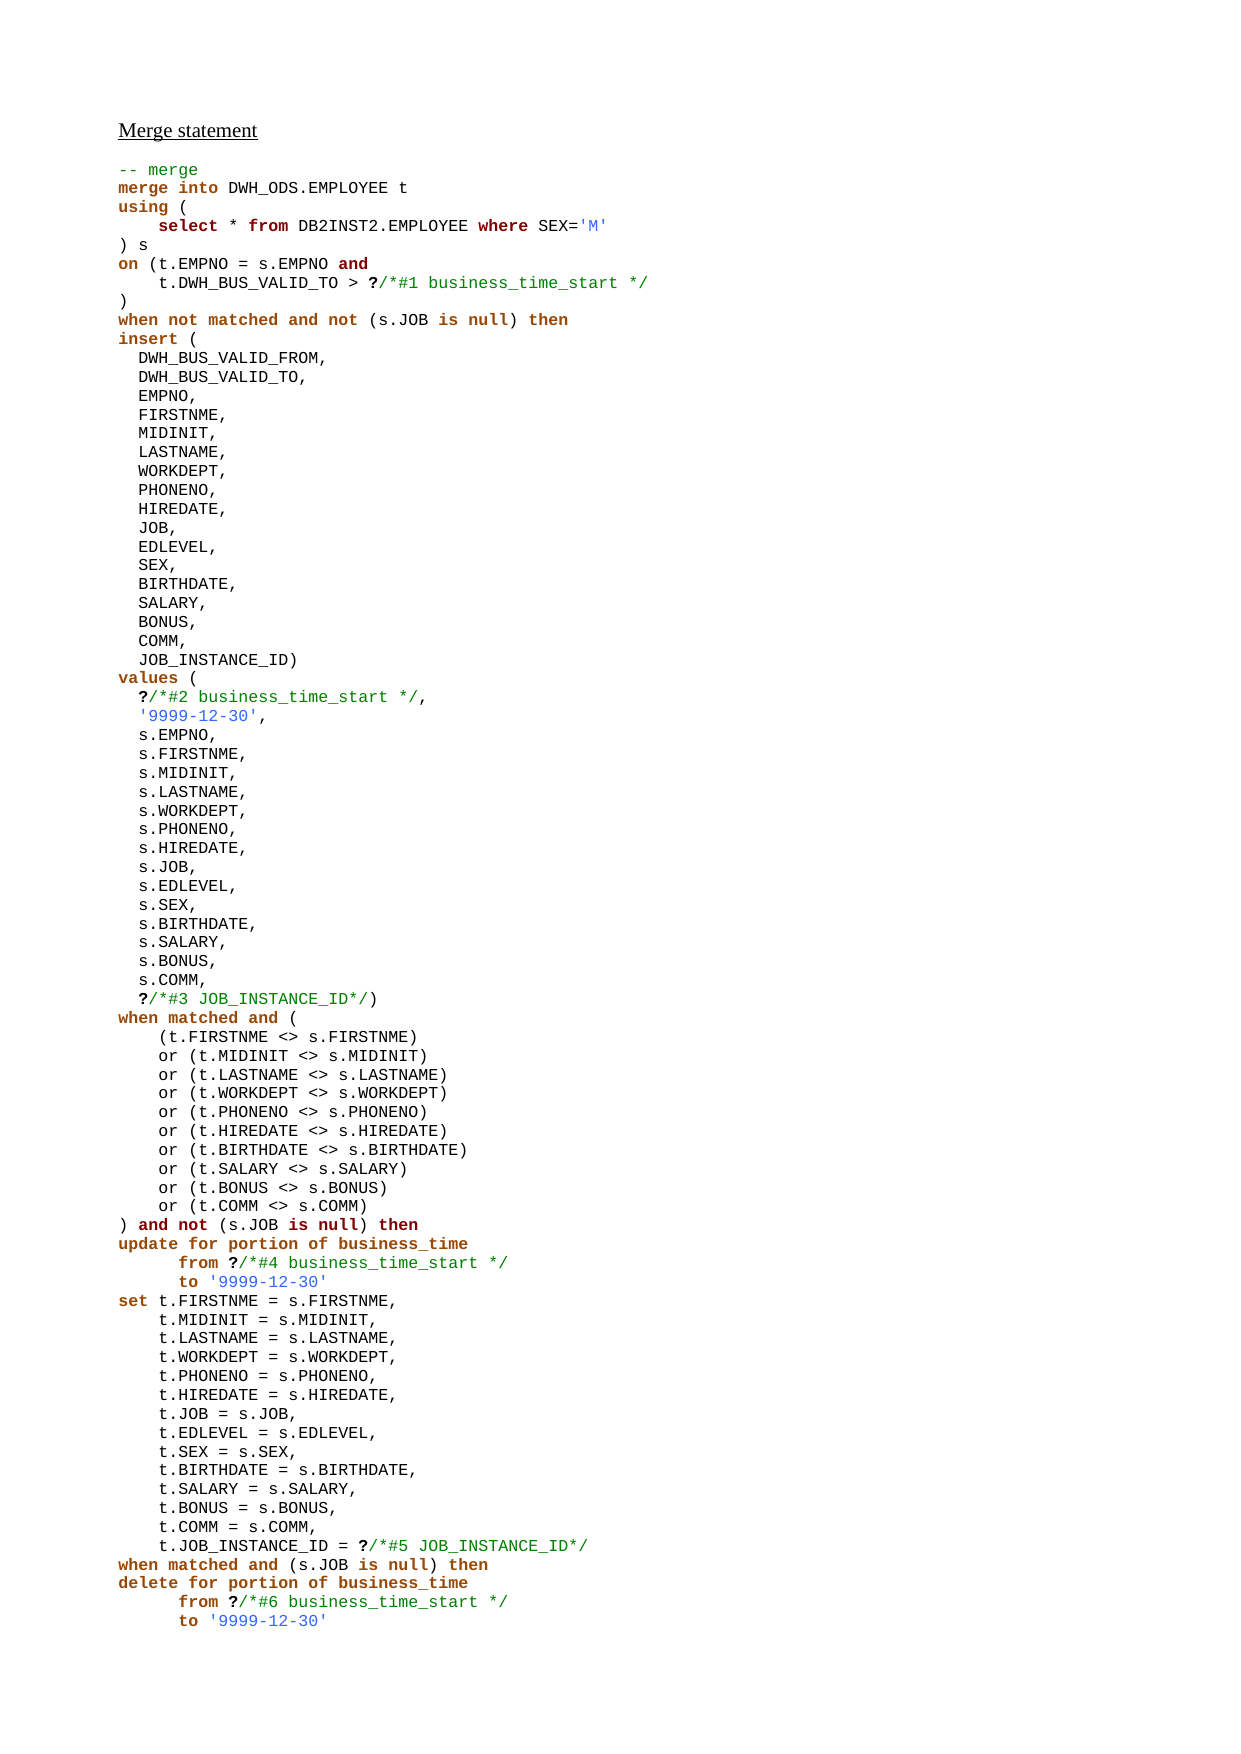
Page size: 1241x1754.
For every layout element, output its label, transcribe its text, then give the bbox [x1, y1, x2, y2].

text BONUS, [118, 613, 1122, 632]
text s.WORKDEPT, [118, 802, 1122, 821]
text -- merge [118, 161, 1122, 180]
text ) and not (s.JOB is null) then [118, 1217, 1122, 1236]
text PHONENO, [118, 482, 1122, 500]
text t.SALARY = s.SALARY, [118, 1481, 1122, 1500]
text or (t.COMM <> s.COMM) [118, 1198, 1122, 1217]
text t.HIREDATE = s.HIREDATE, [118, 1387, 1122, 1405]
text ?/*#3 JOB_INSTANCE_ID*/) [118, 991, 1122, 1009]
text delete for portion of business_time [118, 1575, 1122, 1594]
text from ?/*#6 business_time_start */ [118, 1594, 1122, 1613]
text t.BONUS = s.BONUS, [118, 1500, 1122, 1518]
text BIRTHDATE, [118, 576, 1122, 595]
text set t.FIRSTNME = s.FIRSTNME, [118, 1292, 1122, 1311]
text or (t.PHONENO <> s.PHONENO) [118, 1104, 1122, 1123]
text t.JOB_INSTANCE_ID = ?/*#5 JOB_INSTANCE_ID*/ [118, 1537, 1122, 1556]
text using ( [118, 199, 1122, 218]
text when matched and ( [118, 1009, 1122, 1028]
text (t.FIRSTNME <> s.FIRSTNME) [118, 1028, 1122, 1047]
text '9999-12-30', [118, 708, 1122, 727]
text JOB, [118, 519, 1122, 538]
text s.MIDINIT, [118, 764, 1122, 783]
text or (t.MIDINIT <> s.MIDINIT) [118, 1047, 1122, 1066]
text SALARY, [118, 595, 1122, 613]
text Merge statement [118, 118, 1122, 142]
text t.WORKDEPT = s.WORKDEPT, [118, 1349, 1122, 1368]
text s.SALARY, [118, 934, 1122, 953]
text t.DWH_BUS_VALID_TO > ?/*#1 business_time_start */ [118, 274, 1122, 293]
text ?/*#2 business_time_start */, [118, 689, 1122, 708]
text when not matched and not (s.JOB is null) then [118, 312, 1122, 331]
text s.EMPNO, [118, 727, 1122, 746]
text update for portion of business_time [118, 1236, 1122, 1254]
text FIRSTNME, [118, 406, 1122, 425]
text LASTNAME, [118, 444, 1122, 463]
text s.COMM, [118, 972, 1122, 991]
text t.BIRTHDATE = s.BIRTHDATE, [118, 1462, 1122, 1481]
text or (t.WORKDEPT <> s.WORKDEPT) [118, 1085, 1122, 1104]
text on (t.EMPNO = s.EMPNO and [118, 255, 1122, 274]
text insert ( [118, 331, 1122, 349]
text EMPNO, [118, 387, 1122, 406]
text COMM, [118, 632, 1122, 651]
text s.HIREDATE, [118, 840, 1122, 859]
text or (t.LASTNAME <> s.LASTNAME) [118, 1066, 1122, 1085]
text s.JOB, [118, 859, 1122, 877]
text DWH_BUS_VALID_FROM, [118, 349, 1122, 368]
text HIREDATE, [118, 500, 1122, 519]
text t.SEX = s.SEX, [118, 1443, 1122, 1462]
text JOB_INSTANCE_ID) [118, 651, 1122, 670]
text t.JOB = s.JOB, [118, 1405, 1122, 1424]
text select * from DB2INST2.EMPLOYEE where SEX='M' [118, 218, 1122, 236]
text t.COMM = s.COMM, [118, 1518, 1122, 1537]
text s.BONUS, [118, 953, 1122, 972]
text s.PHONENO, [118, 821, 1122, 840]
text SEX, [118, 557, 1122, 576]
text t.PHONENO = s.PHONENO, [118, 1368, 1122, 1387]
text WORKDEPT, [118, 463, 1122, 482]
text MIDINIT, [118, 425, 1122, 444]
text or (t.BIRTHDATE <> s.BIRTHDATE) [118, 1141, 1122, 1160]
text to '9999-12-30' [118, 1273, 1122, 1292]
text t.EDLEVEL = s.EDLEVEL, [118, 1424, 1122, 1443]
text EDLEVEL, [118, 538, 1122, 557]
text when matched and (s.JOB is null) then [118, 1556, 1122, 1575]
text from ?/*#4 business_time_start */ [118, 1254, 1122, 1273]
text to '9999-12-30' [118, 1613, 1122, 1632]
text s.FIRSTNME, [118, 746, 1122, 764]
text s.EDLEVEL, [118, 877, 1122, 896]
text t.LASTNAME = s.LASTNAME, [118, 1330, 1122, 1349]
text DWH_BUS_VALID_TO, [118, 368, 1122, 387]
text merge into DWH_ODS.EMPLOYEE t [118, 180, 1122, 199]
text ) s [118, 236, 1122, 255]
text or (t.BONUS <> s.BONUS) [118, 1179, 1122, 1198]
text s.SEX, [118, 896, 1122, 915]
text values ( [118, 670, 1122, 689]
text t.MIDINIT = s.MIDINIT, [118, 1311, 1122, 1330]
text s.LASTNAME, [118, 783, 1122, 802]
text or (t.HIREDATE <> s.HIREDATE) [118, 1123, 1122, 1141]
text or (t.SALARY <> s.SALARY) [118, 1160, 1122, 1179]
text ) [118, 293, 1122, 312]
text s.BIRTHDATE, [118, 915, 1122, 934]
